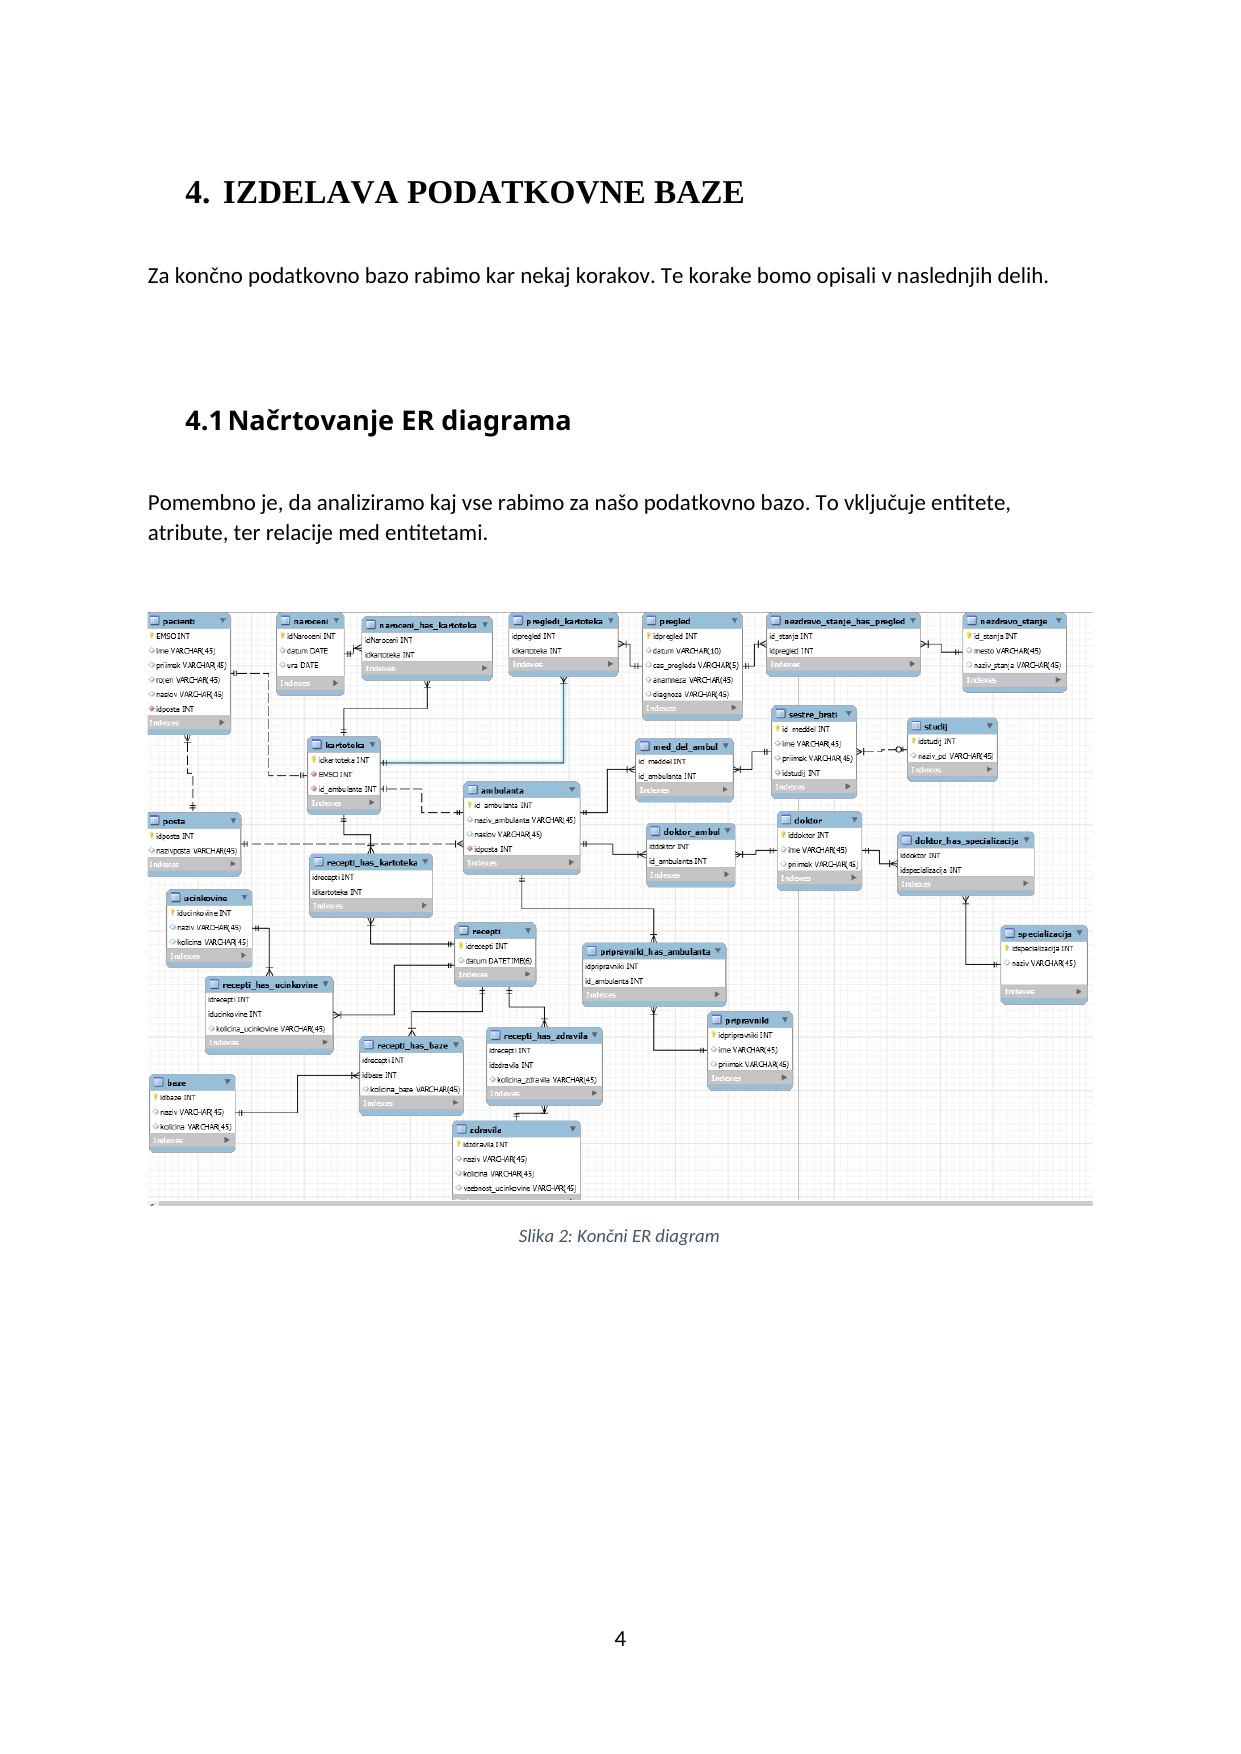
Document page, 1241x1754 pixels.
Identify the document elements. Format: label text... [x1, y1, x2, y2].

text Slika 2: Končni ER diagram [148, 1224, 1093, 1247]
text Pomembno je, da analiziramo kaj vse rabimo za našo podatkovno bazo. To vključuje entitete, atribute, ter relacije med entitetami. [148, 488, 1093, 546]
text Za končno podatkovno bazo rabimo kar nekaj korakov. Te korake bomo opisali v naslednjih delih. [148, 261, 1093, 289]
subtitle IZDELAVA PODATKOVNE BAZE [185, 173, 1093, 211]
picture [147, 612, 1093, 1206]
subtitle Načrtovanje ER diagrama [185, 401, 1093, 438]
